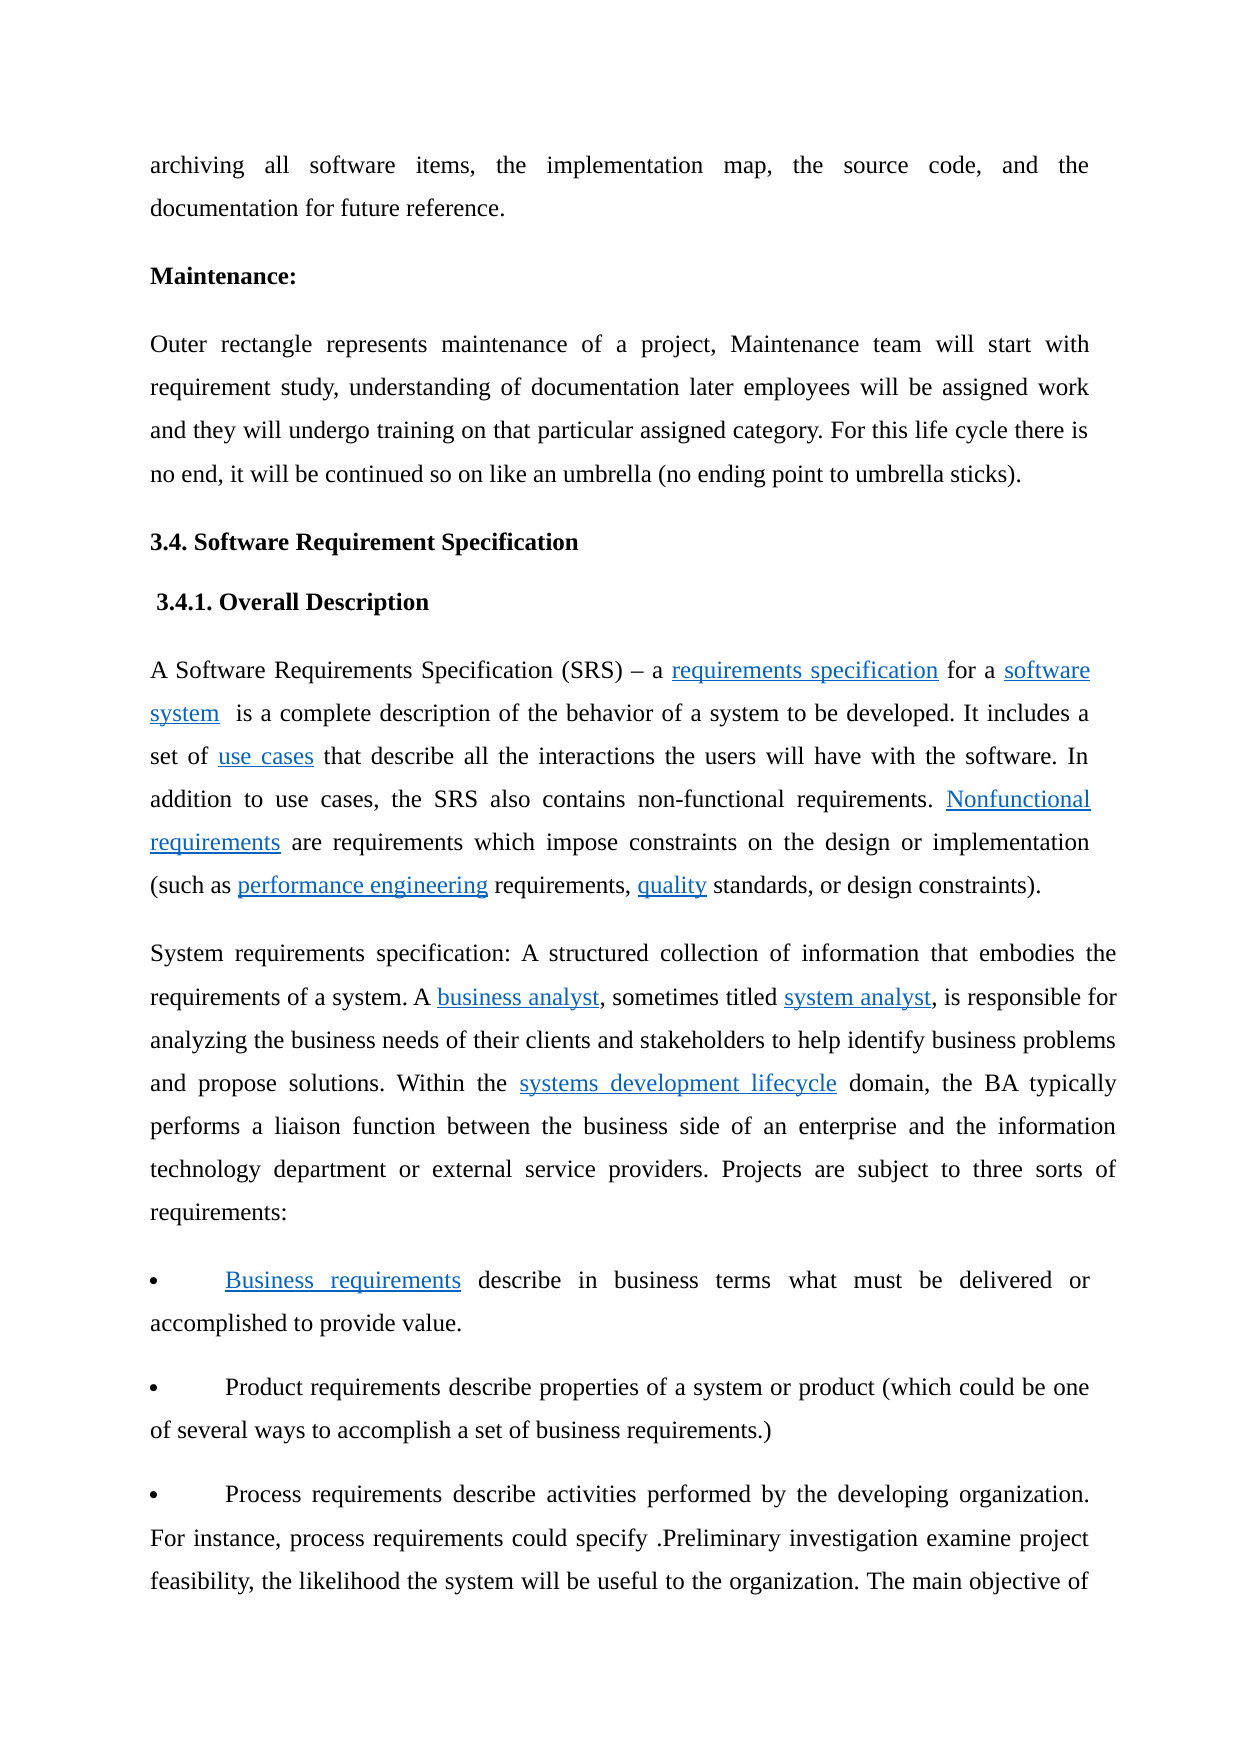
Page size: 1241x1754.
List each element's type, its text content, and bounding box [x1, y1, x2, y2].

text 3.4.1. Overall Description [150, 587, 1090, 615]
text 3.4. Software Requirement Specification [150, 527, 1090, 556]
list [150, 1479, 1090, 1594]
text System requirements specification: A structured collection of information that embodies the requirements of a system. A business analyst, sometimes titled system analyst, is responsible for analyzing the business needs of their clients and stakeholders to help identify business problems and propose solutions. Within the systems development lifecycle domain, the BA typically performs a liaison function between the business side of an enterprise and the information technology department or external service providers. Projects are subject to three sorts of requirements: [150, 938, 1117, 1226]
list Product requirements describe properties of a system or product (which could be one of several ways to accomplish a set of business requirements.) [150, 1372, 1090, 1444]
list Business requirements describe in business terms what must be delivered or accomplished to provide value. [150, 1265, 1090, 1337]
text Maintenance: [150, 261, 1090, 290]
text Outer rectangle represents maintenance of a project, Maintenance team will start with requirement study, understanding of documentation later employees will be assigned work and they will undergo training on that particular assigned category. For this life cycle there is no end, it will be continued so on like an umbrella (no ending point to umbrella sticks). [150, 329, 1090, 487]
text A Software Requirements Specification (SRS) – a requirements specification for a software system is a complete description of the behavior of a system to be developed. It includes a set of use cases that describe all the interactions the users will have with the software. In addition to use cases, the SRS also contains non-functional requirements. Nonfunctional requirements are requirements which impose constraints on the design or implementation (such as performance engineering requirements, quality standards, or design constraints). [150, 655, 1090, 899]
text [150, 150, 1090, 222]
